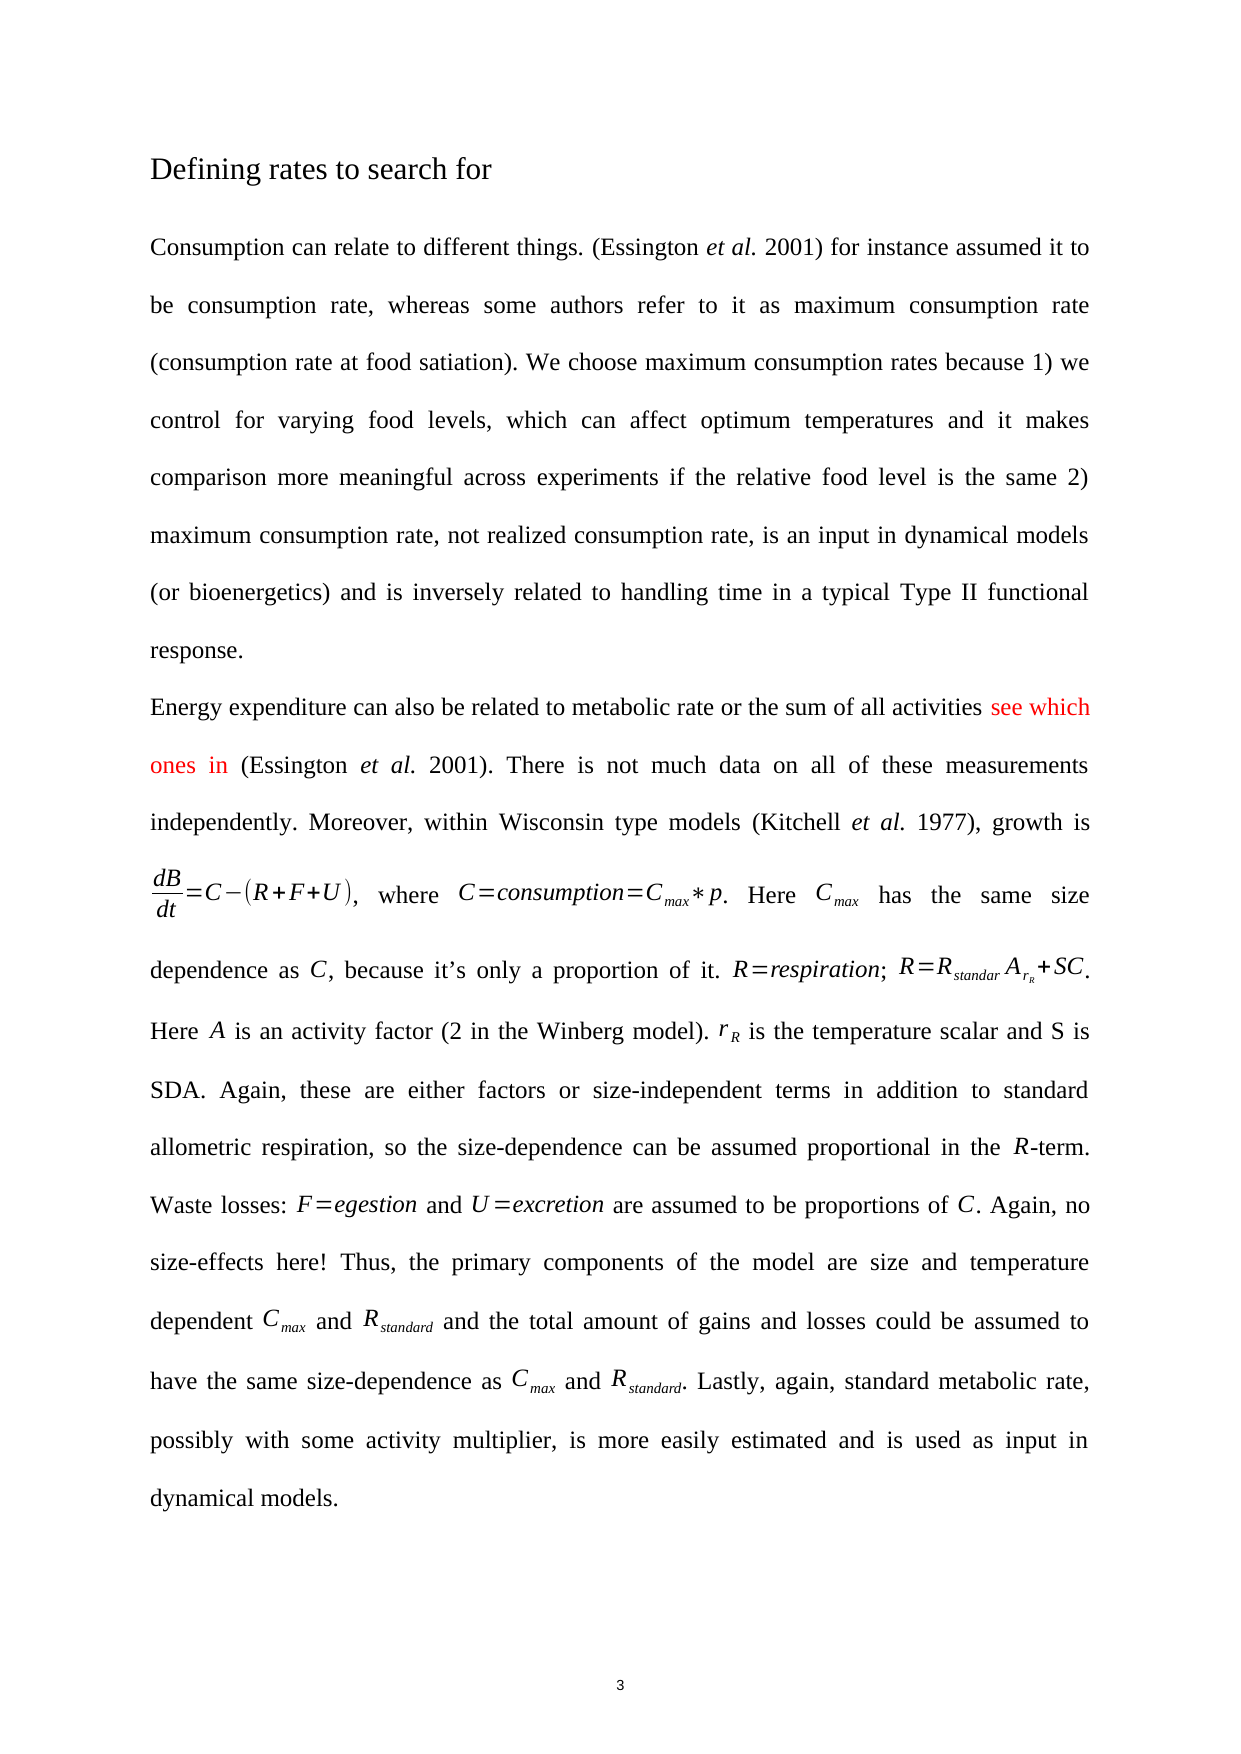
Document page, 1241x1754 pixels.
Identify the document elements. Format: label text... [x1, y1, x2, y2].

subtitle Defining rates to search for [150, 150, 1090, 186]
text Consumption can relate to different things. (Essington et al. 2001) for instance assumed it to be consumption rate, whereas some authors refer to it as maximum consumption rate (consumption rate at food satiation). We choose maximum consumption rates because 1) we control for varying food levels, which can affect optimum temperatures and it makes comparison more meaningful across experiments if the relative food level is the same 2) maximum consumption rate, not realized consumption rate, is an input in dynamical models (or bioenergetics) and is inversely related to handling time in a typical Type II functional response. [150, 232, 1090, 663]
